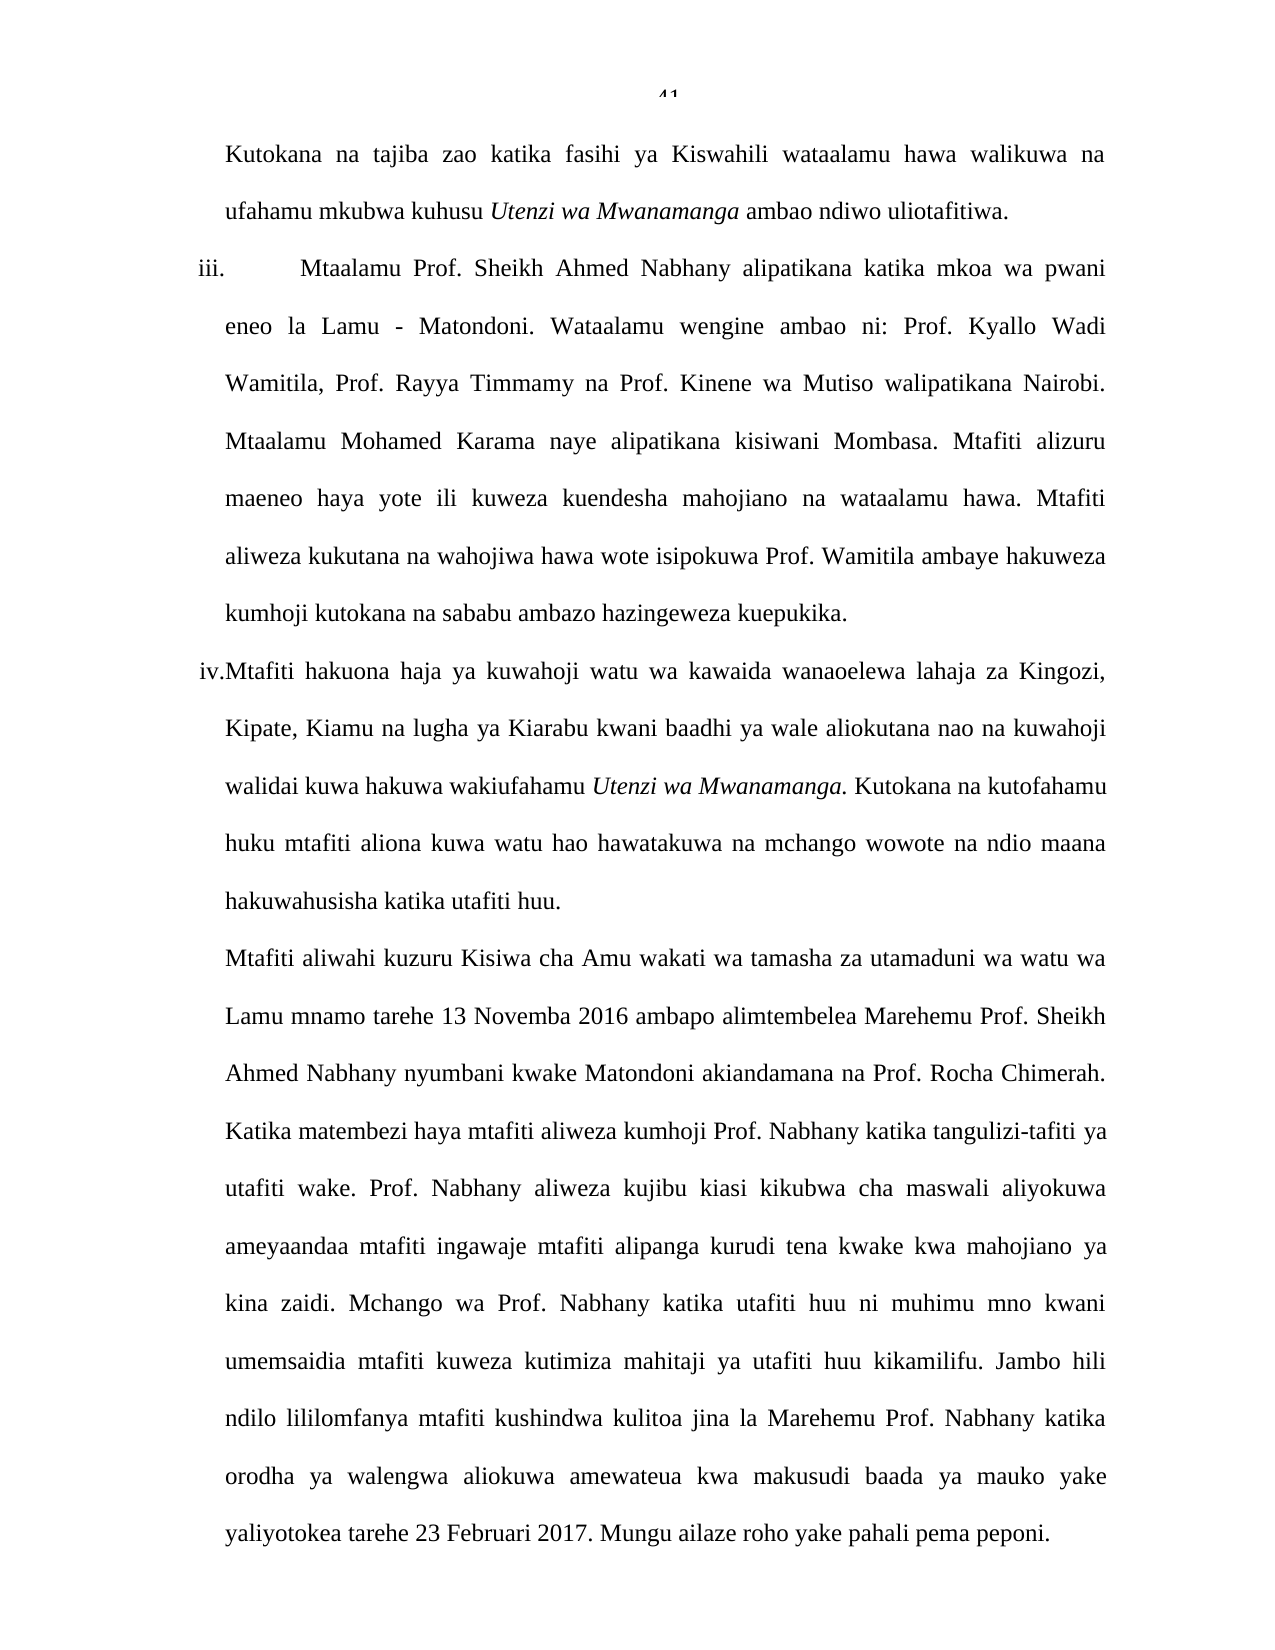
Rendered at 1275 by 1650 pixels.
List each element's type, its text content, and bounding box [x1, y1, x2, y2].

text Kutokana na tajiba zao katika fasihi ya Kiswahili wataalamu hawa walikuwa na ufahamu mkubwa kuhusu Utenzi wa Mwanamanga ambao ndiwo uliotafitiwa. [225, 139, 1106, 225]
list Mtafiti hakuona haja ya kuwahoji watu wa kawaida wanaoelewa lahaja za Kingozi, Kipate, Kiamu na lugha ya Kiarabu kwani baadhi ya wale aliokutana nao na kuwahoji walidai kuwa hakuwa wakiufahamu Utenzi wa Mwanamanga. Kutokana na kutofahamu huku mtafiti aliona kuwa watu hao hawatakuwa na mchango wowote na ndio maana hakuwahusisha katika utafiti huu. [199, 656, 1107, 914]
text Mtafiti aliwahi kuzuru Kisiwa cha Amu wakati wa tamasha za utamaduni wa watu wa Lamu mnamo tarehe 13 Novemba 2016 ambapo alimtembelea Marehemu Prof. Sheikh Ahmed Nabhany nyumbani kwake Matondoni akiandamana na Prof. Rocha Chimerah. Katika matembezi haya mtafiti aliweza kumhoji Prof. Nabhany katika tangulizi-tafiti ya utafiti wake. Prof. Nabhany aliweza kujibu kiasi kikubwa cha maswali aliyokuwa ameyaandaa mtafiti ingawaje mtafiti alipanga kurudi tena kwake kwa mahojiano ya kina zaidi. Mchango wa Prof. Nabhany katika utafiti huu ni muhimu mno kwani umemsaidia mtafiti kuweza kutimiza mahitaji ya utafiti huu kikamilifu. Jambo hili ndilo lililomfanya mtafiti kushindwa kulitoa jina la Marehemu Prof. Nabhany katika orodha ya walengwa aliokuwa amewateua kwa makusudi baada ya mauko yake yaliyotokea tarehe 23 Februari 2017. Mungu ailaze roho yake pahali pema peponi. [225, 943, 1107, 1547]
list Mtaalamu Prof. Sheikh Ahmed Nabhany alipatikana katika mkoa wa pwani eneo la Lamu - Matondoni. Wataalamu wengine ambao ni: Prof. Kyallo Wadi Wamitila, Prof. Rayya Timmamy na Prof. Kinene wa Mutiso walipatikana Nairobi. Mtaalamu Mohamed Karama naye alipatikana kisiwani Mombasa. Mtafiti alizuru maeneo haya yote ili kuweza kuendesha mahojiano na wataalamu hawa. Mtafiti aliweza kukutana na wahojiwa hawa wote isipokuwa Prof. Wamitila ambaye hakuweza kumhoji kutokana na sababu ambazo hazingeweza kuepukika. [198, 253, 1107, 627]
